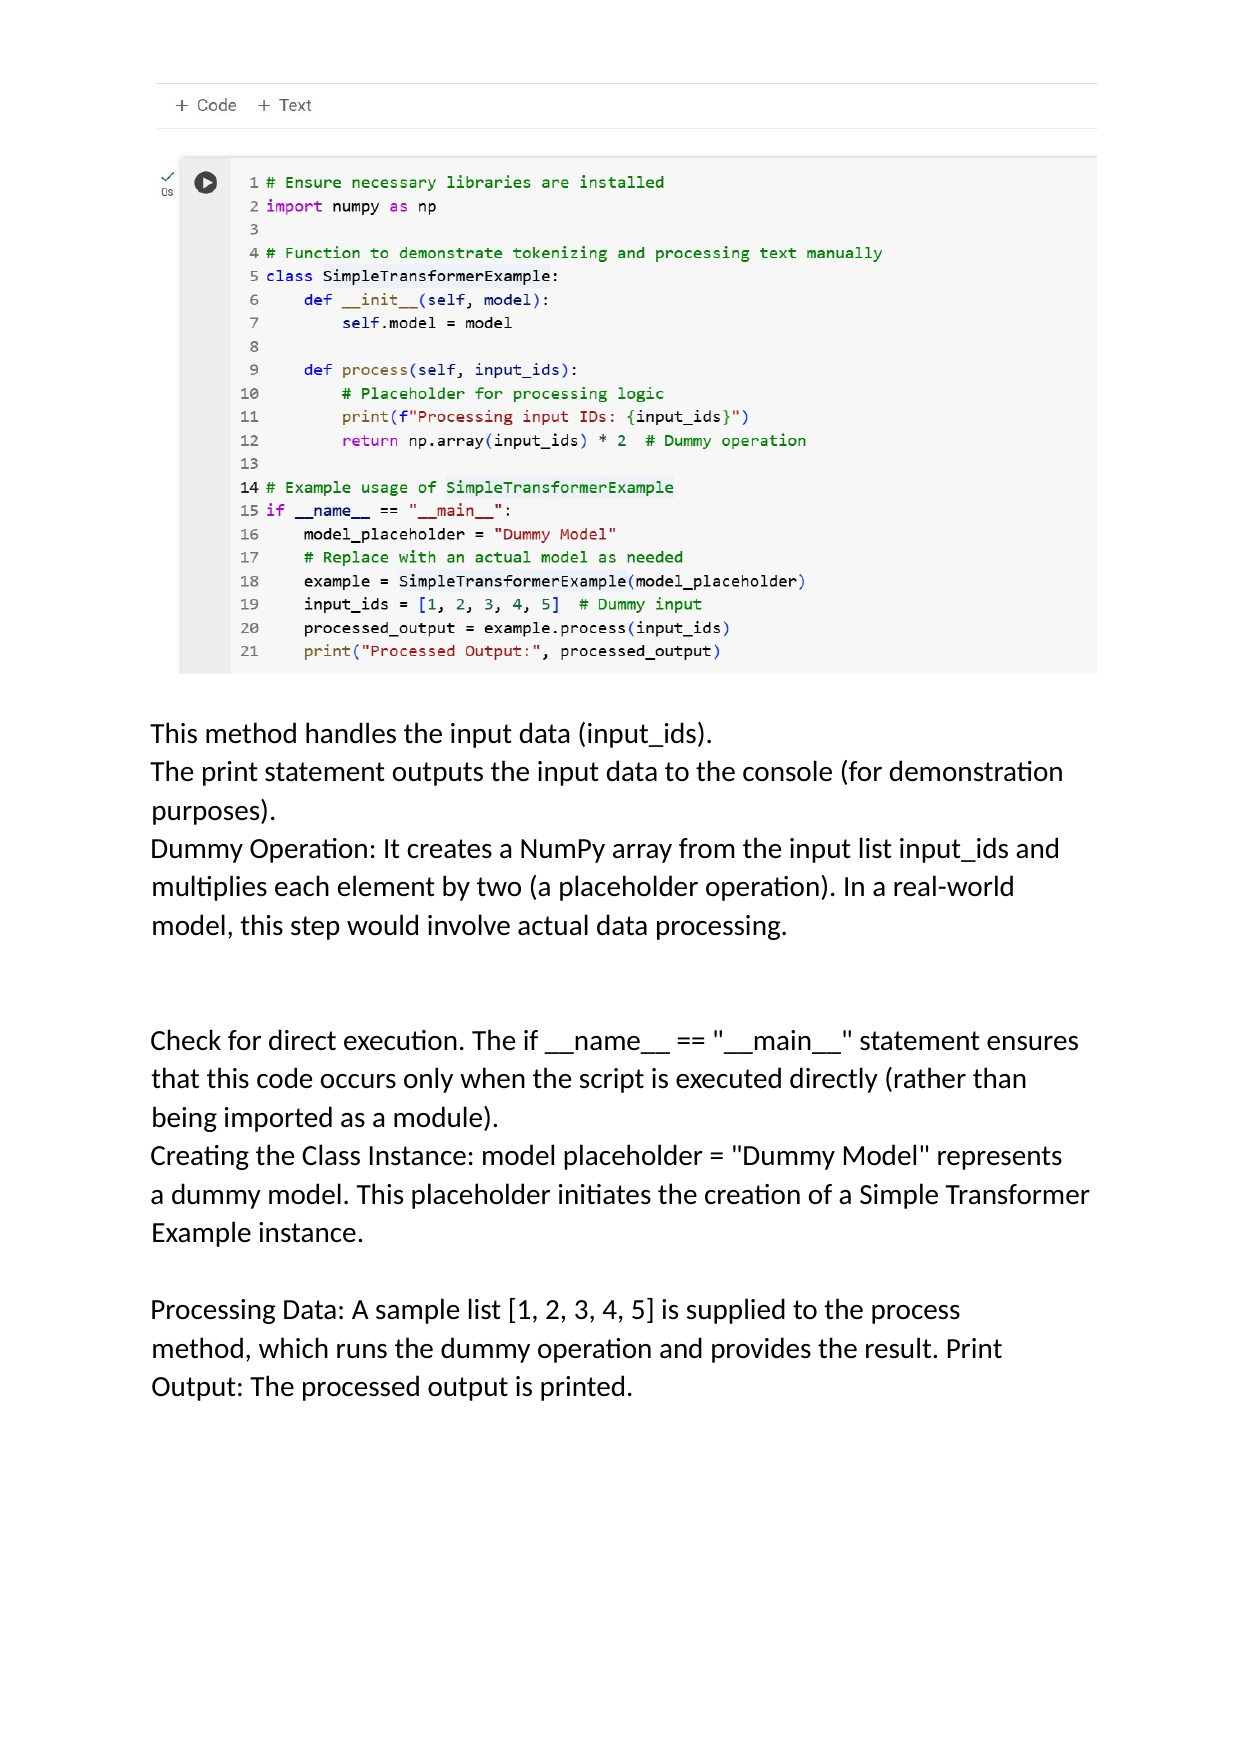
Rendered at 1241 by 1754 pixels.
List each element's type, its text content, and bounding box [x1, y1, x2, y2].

text Processing Data: A sample list [1, 2, 3, 4, 5] is supplied to the process method, which runs the dummy operation and provides the result. Print Output: The processed output is printed. [150, 1291, 1068, 1404]
text Check for direct execution. The if __name__ == "__main__" statement ensures that this code occurs only when the script is executed directly (rather than being imported as a module). [150, 1022, 1098, 1135]
text Creating the Class Instance: model placeholder = "Dummy Model" represents [150, 1137, 1164, 1173]
text a dummy model. This placeholder initiates the creation of a Simple Transformer Example instance. [150, 1176, 1164, 1250]
text Dummy Operation: It creates a NumPy array from the input list input_ids and multiplies each element by two (a placeholder operation). In a real-world model, this step would involve actual data processing. [150, 830, 1104, 942]
text This method handles the input data (input_ids). [150, 715, 1164, 750]
picture [157, 82, 1098, 674]
text The print statement outputs the input data to the console (for demonstration purposes). [150, 753, 1164, 827]
